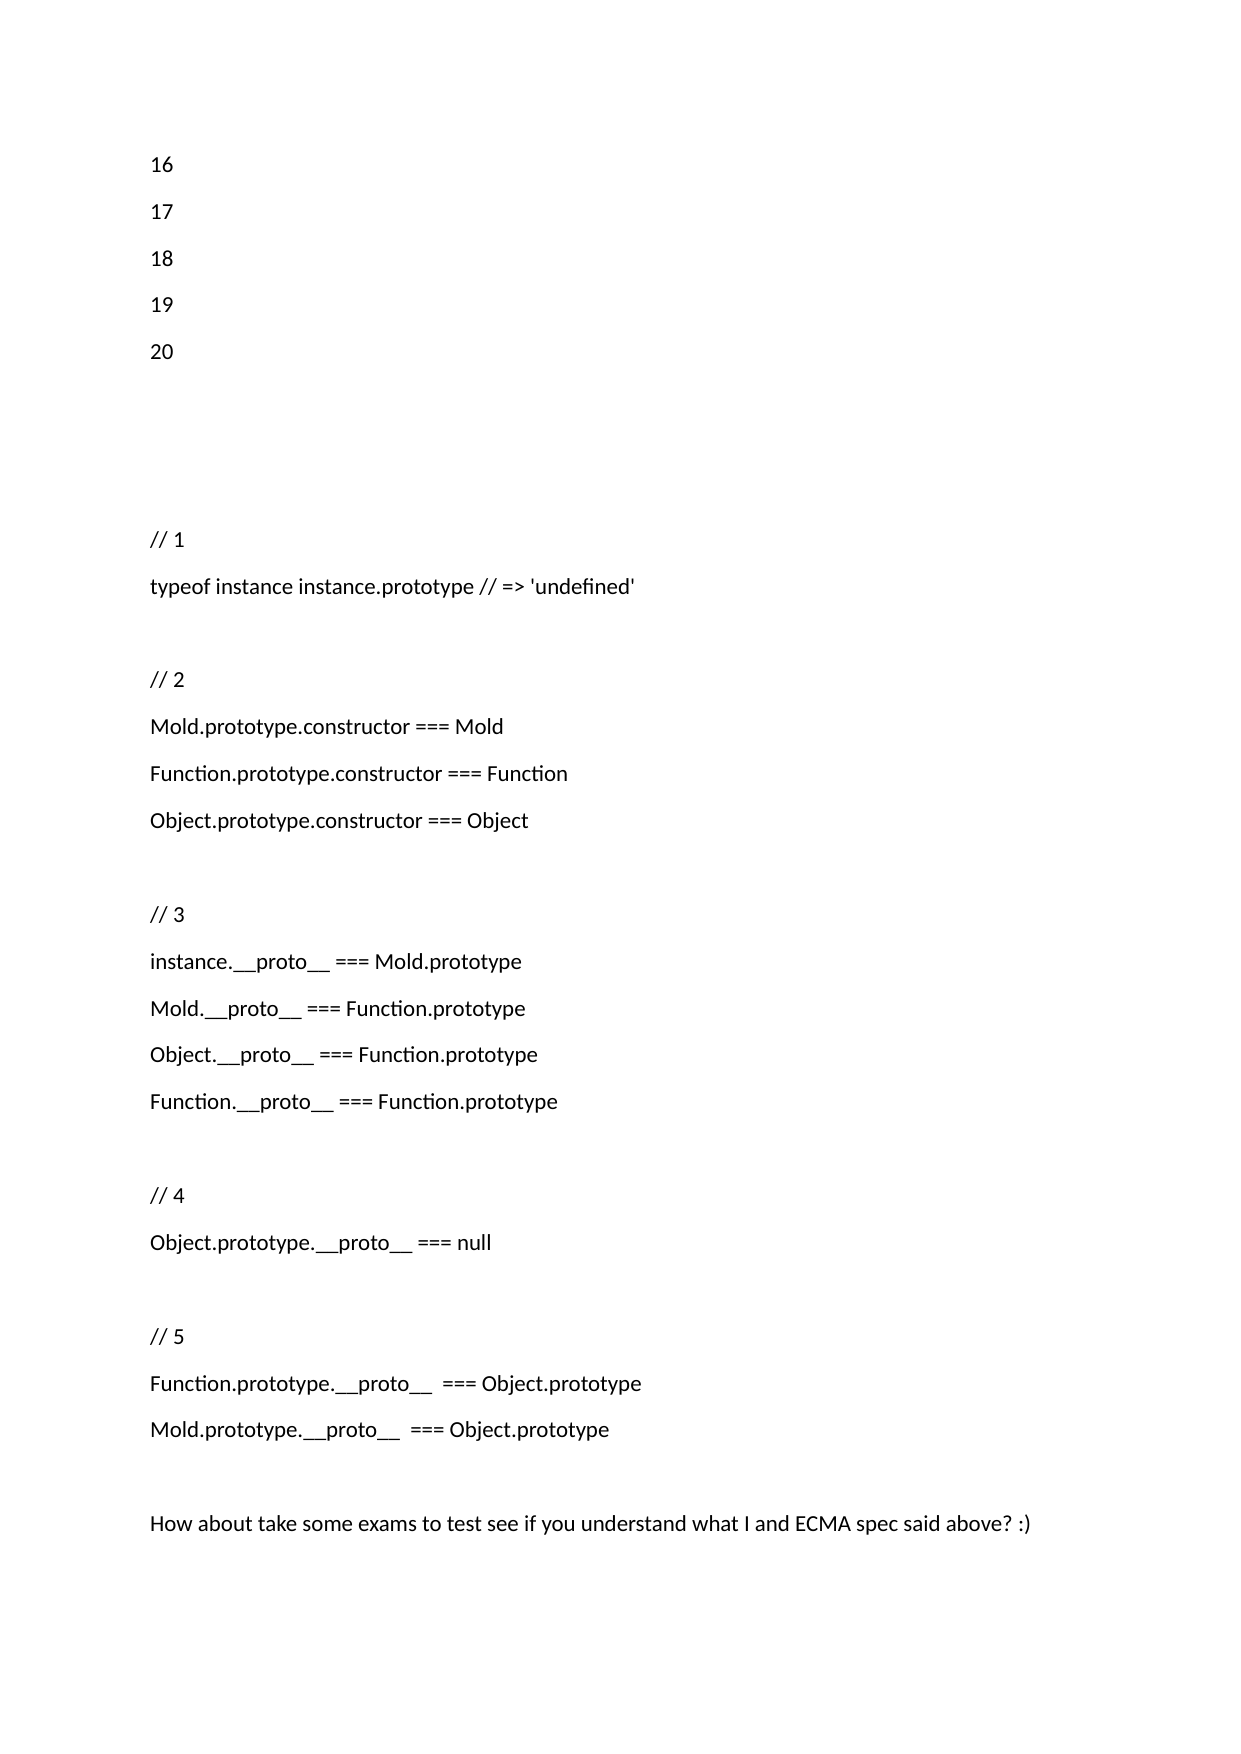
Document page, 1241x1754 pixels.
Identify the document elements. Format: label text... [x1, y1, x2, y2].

text Function.prototype.__proto__ === Object.prototype [150, 1369, 1090, 1397]
text Mold.prototype.constructor === Mold [150, 712, 1090, 741]
text Object.__proto__ === Function.prototype [150, 1041, 1090, 1069]
text instance.__proto__ === Mold.prototype [150, 947, 1090, 975]
text 16 [150, 150, 1090, 178]
text 20 [150, 337, 1090, 366]
text Mold.__proto__ === Function.prototype [150, 994, 1090, 1022]
text Mold.prototype.__proto__ === Object.prototype [150, 1416, 1090, 1444]
text Object.prototype.__proto__ === null [150, 1228, 1090, 1256]
text // 2 [150, 666, 1090, 694]
text // 1 [150, 525, 1090, 553]
text // 4 [150, 1181, 1090, 1209]
text // 5 [150, 1322, 1090, 1350]
text How about take some exams to test see if you understand what I and ECMA spec said above? :) [150, 1509, 1090, 1537]
text typeof instance instance.prototype // => 'undefined' [150, 572, 1090, 600]
text 19 [150, 291, 1090, 319]
text 17 [150, 197, 1090, 225]
text Object.prototype.constructor === Object [150, 806, 1090, 834]
text // 3 [150, 900, 1090, 928]
text 18 [150, 244, 1090, 272]
text Function.__proto__ === Function.prototype [150, 1087, 1090, 1116]
text Function.prototype.constructor === Function [150, 759, 1090, 787]
